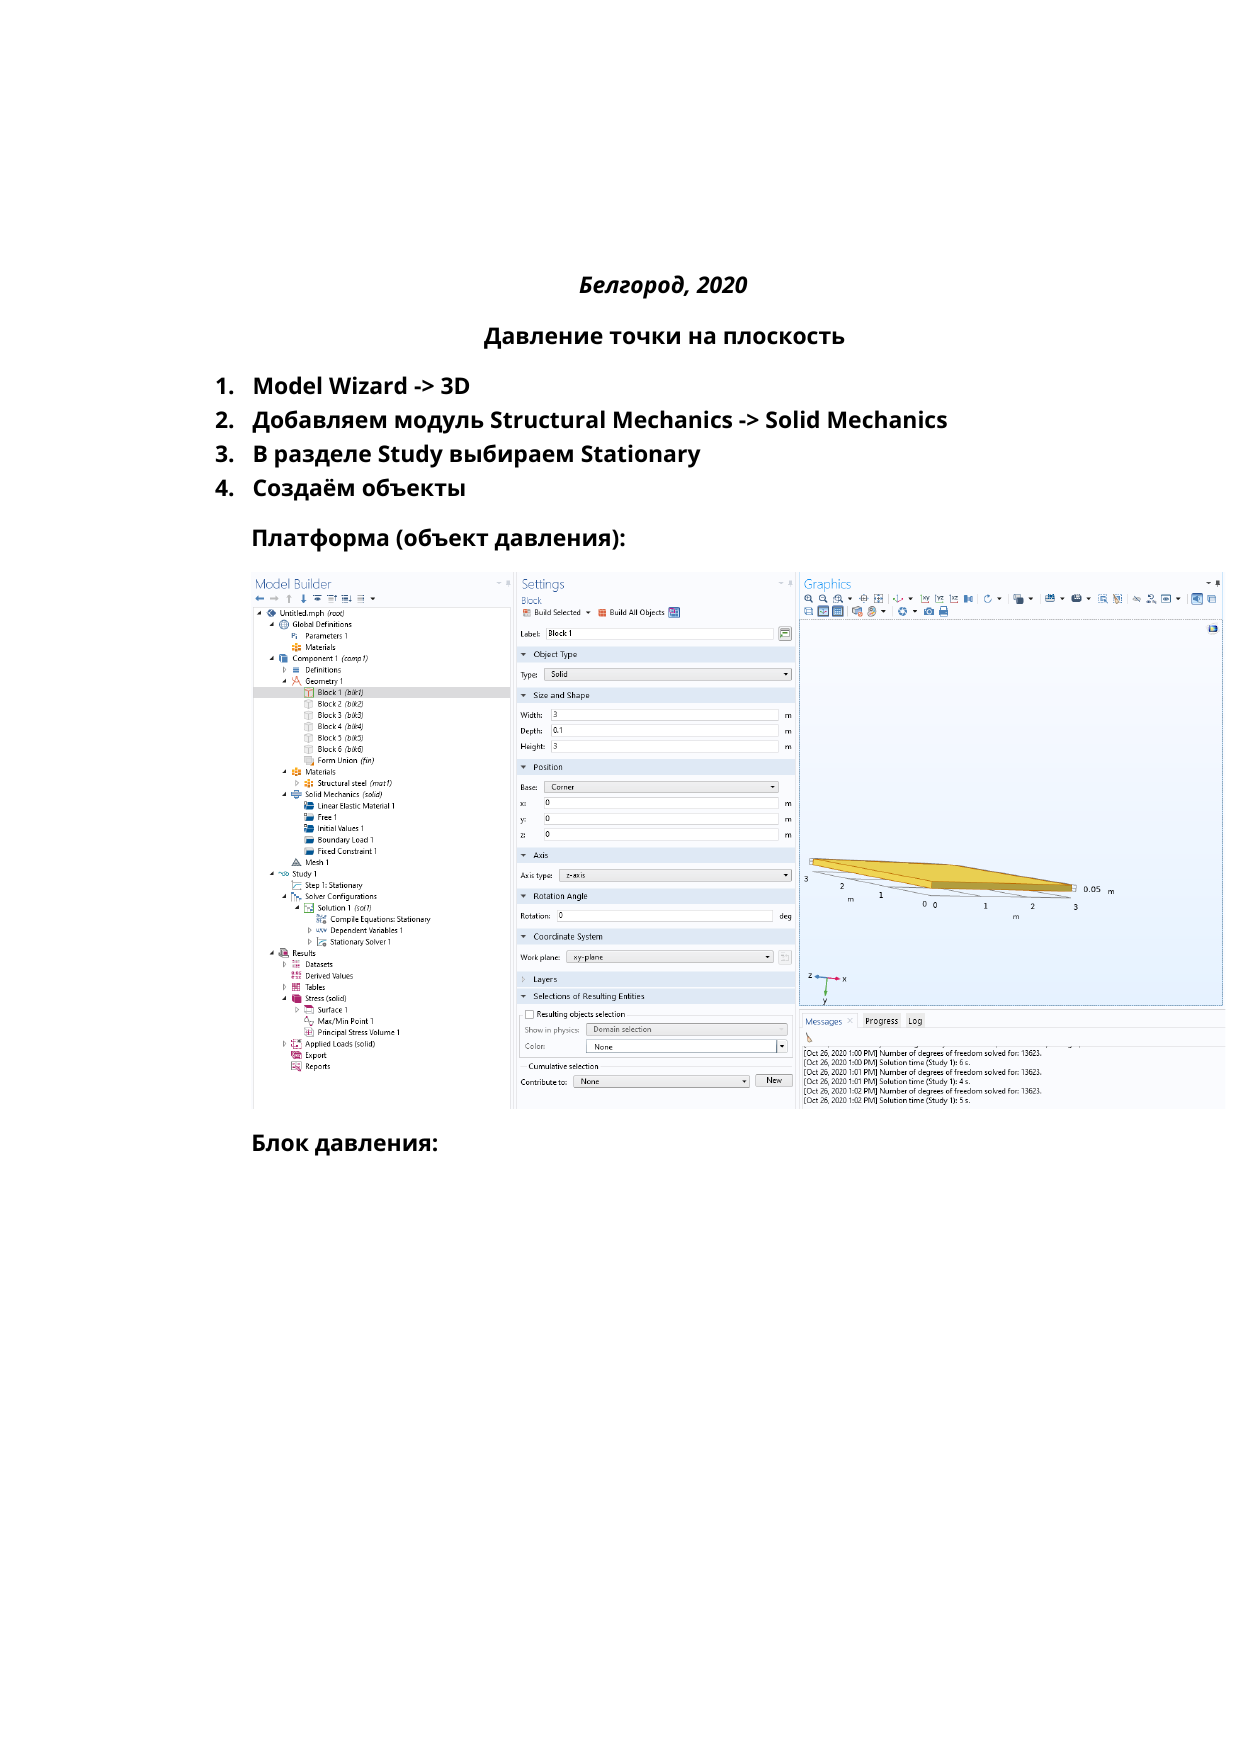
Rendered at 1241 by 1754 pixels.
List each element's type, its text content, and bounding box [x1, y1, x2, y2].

text Платформа (объект давления): [251, 522, 1152, 553]
text Блок давления: [251, 1127, 1152, 1159]
text Давление точки на плоскость [177, 320, 1152, 351]
list Добавляем модуль Structural Mechanics -> Solid Mechanics [215, 404, 1152, 435]
text Белгород, 2020 [177, 269, 1152, 301]
picture [251, 572, 1226, 1109]
list В разделе Study выбираем Stationary [215, 438, 1152, 469]
list Создаём объекты [215, 471, 1152, 503]
list Model Wizard -> 3D [215, 370, 1152, 401]
